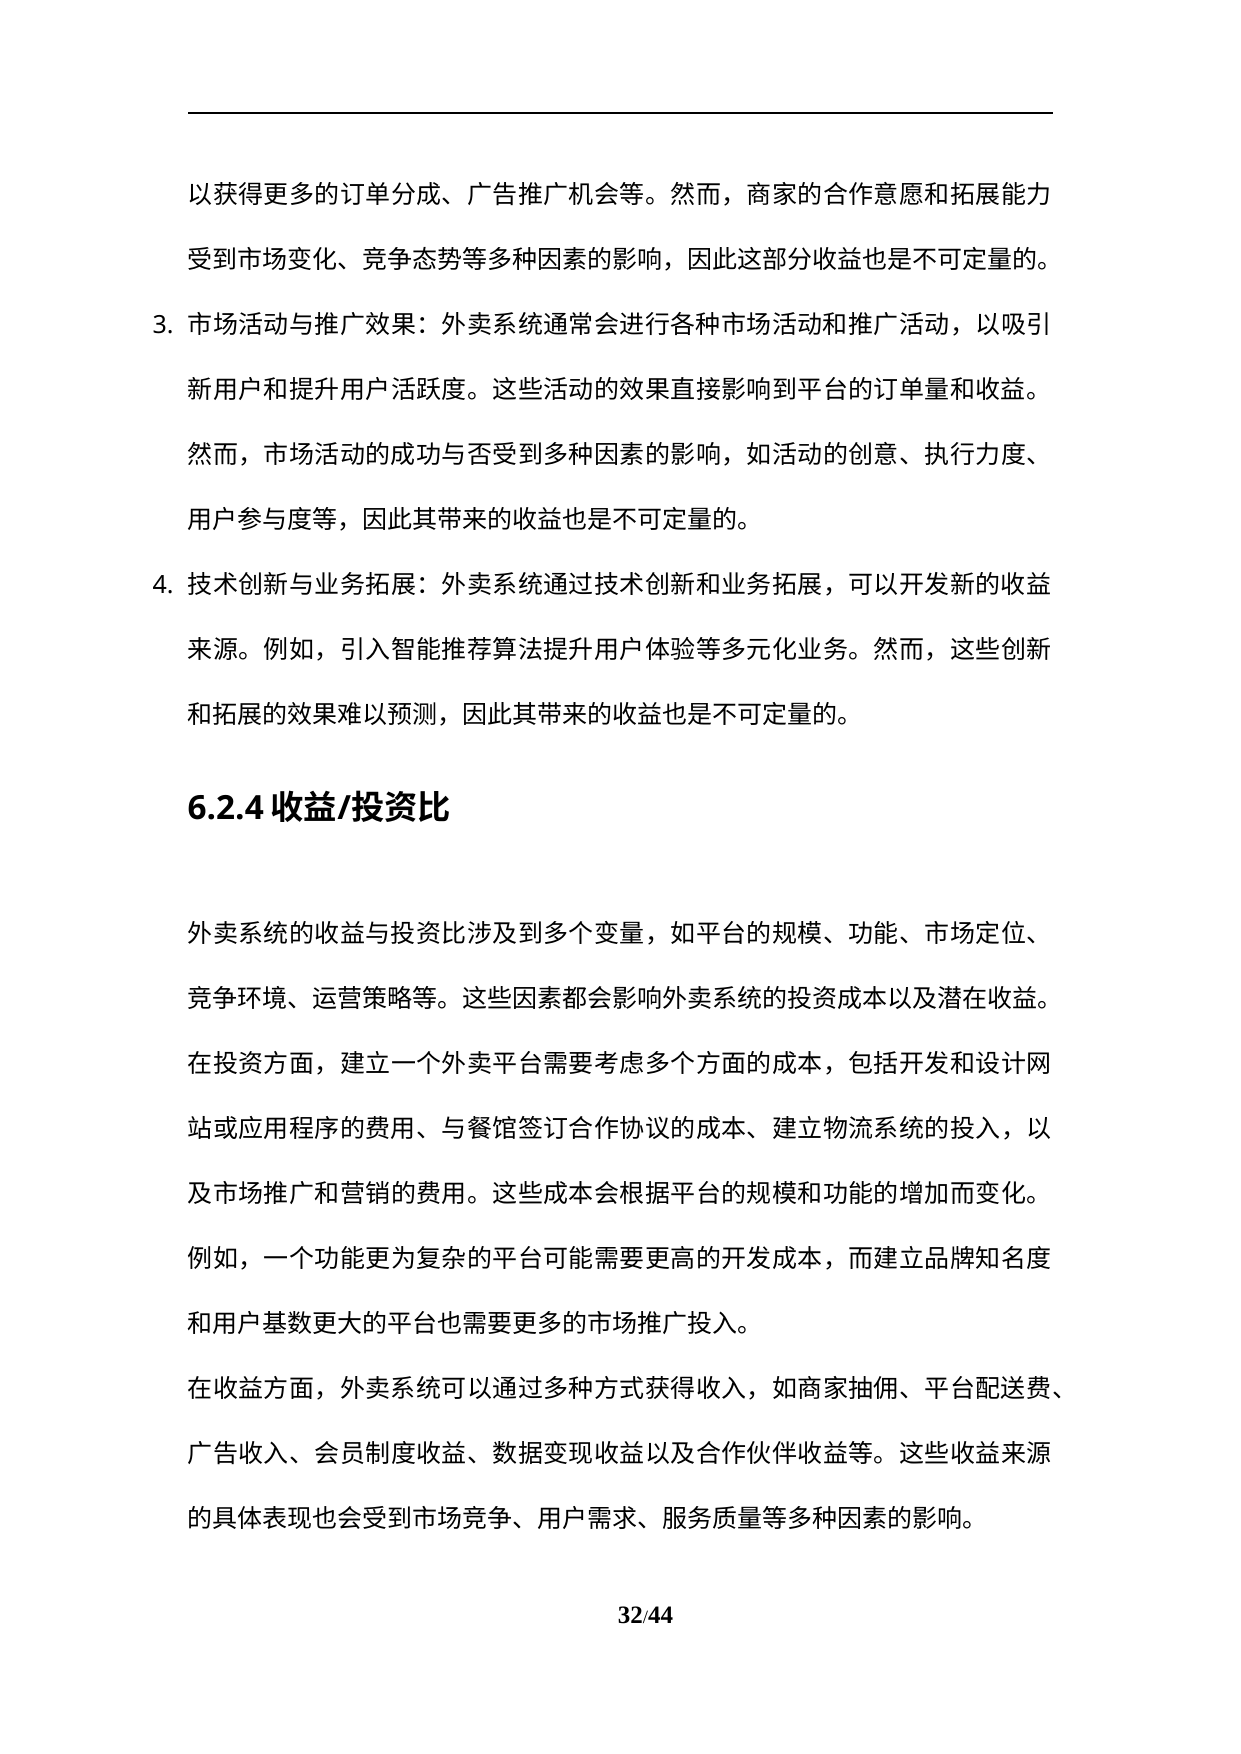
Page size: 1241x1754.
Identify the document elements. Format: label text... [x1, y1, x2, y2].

text 在收益方面，外卖系统可以通过多种方式获得收入，如商家抽佣、平台配送费、广告收入、会员制度收益、数据变现收益以及合作伙伴收益等。这些收益来源的具体表现也会受到市场竞争、用户需求、服务质量等多种因素的影响。 [187, 1354, 1053, 1549]
subtitle 6.2.4收益/投资比 [187, 772, 1053, 837]
list 技术创新与业务拓展：外卖系统通过技术创新和业务拓展，可以开发新的收益来源。例如，引入智能推荐算法提升用户体验等多元化业务。然而，这些创新和拓展的效果难以预测，因此其带来的收益也是不可定量的。 [152, 550, 1053, 745]
text 在投资方面，建立一个外卖平台需要考虑多个方面的成本，包括开发和设计网站或应用程序的费用、与餐馆签订合作协议的成本、建立物流系统的投入，以及市场推广和营销的费用。这些成本会根据平台的规模和功能的增加而变化。例如，一个功能更为复杂的平台可能需要更高的开发成本，而建立品牌知名度和用户基数更大的平台也需要更多的市场推广投入。 [187, 1029, 1053, 1354]
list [152, 160, 1053, 290]
list 市场活动与推广效果：外卖系统通常会进行各种市场活动和推广活动，以吸引新用户和提升用户活跃度。这些活动的效果直接影响到平台的订单量和收益。然而，市场活动的成功与否受到多种因素的影响，如活动的创意、执行力度、用户参与度等，因此其带来的收益也是不可定量的。 [152, 290, 1053, 550]
text 外卖系统的收益与投资比涉及到多个变量，如平台的规模、功能、市场定位、竞争环境、运营策略等。这些因素都会影响外卖系统的投资成本以及潜在收益。 [187, 899, 1053, 1029]
